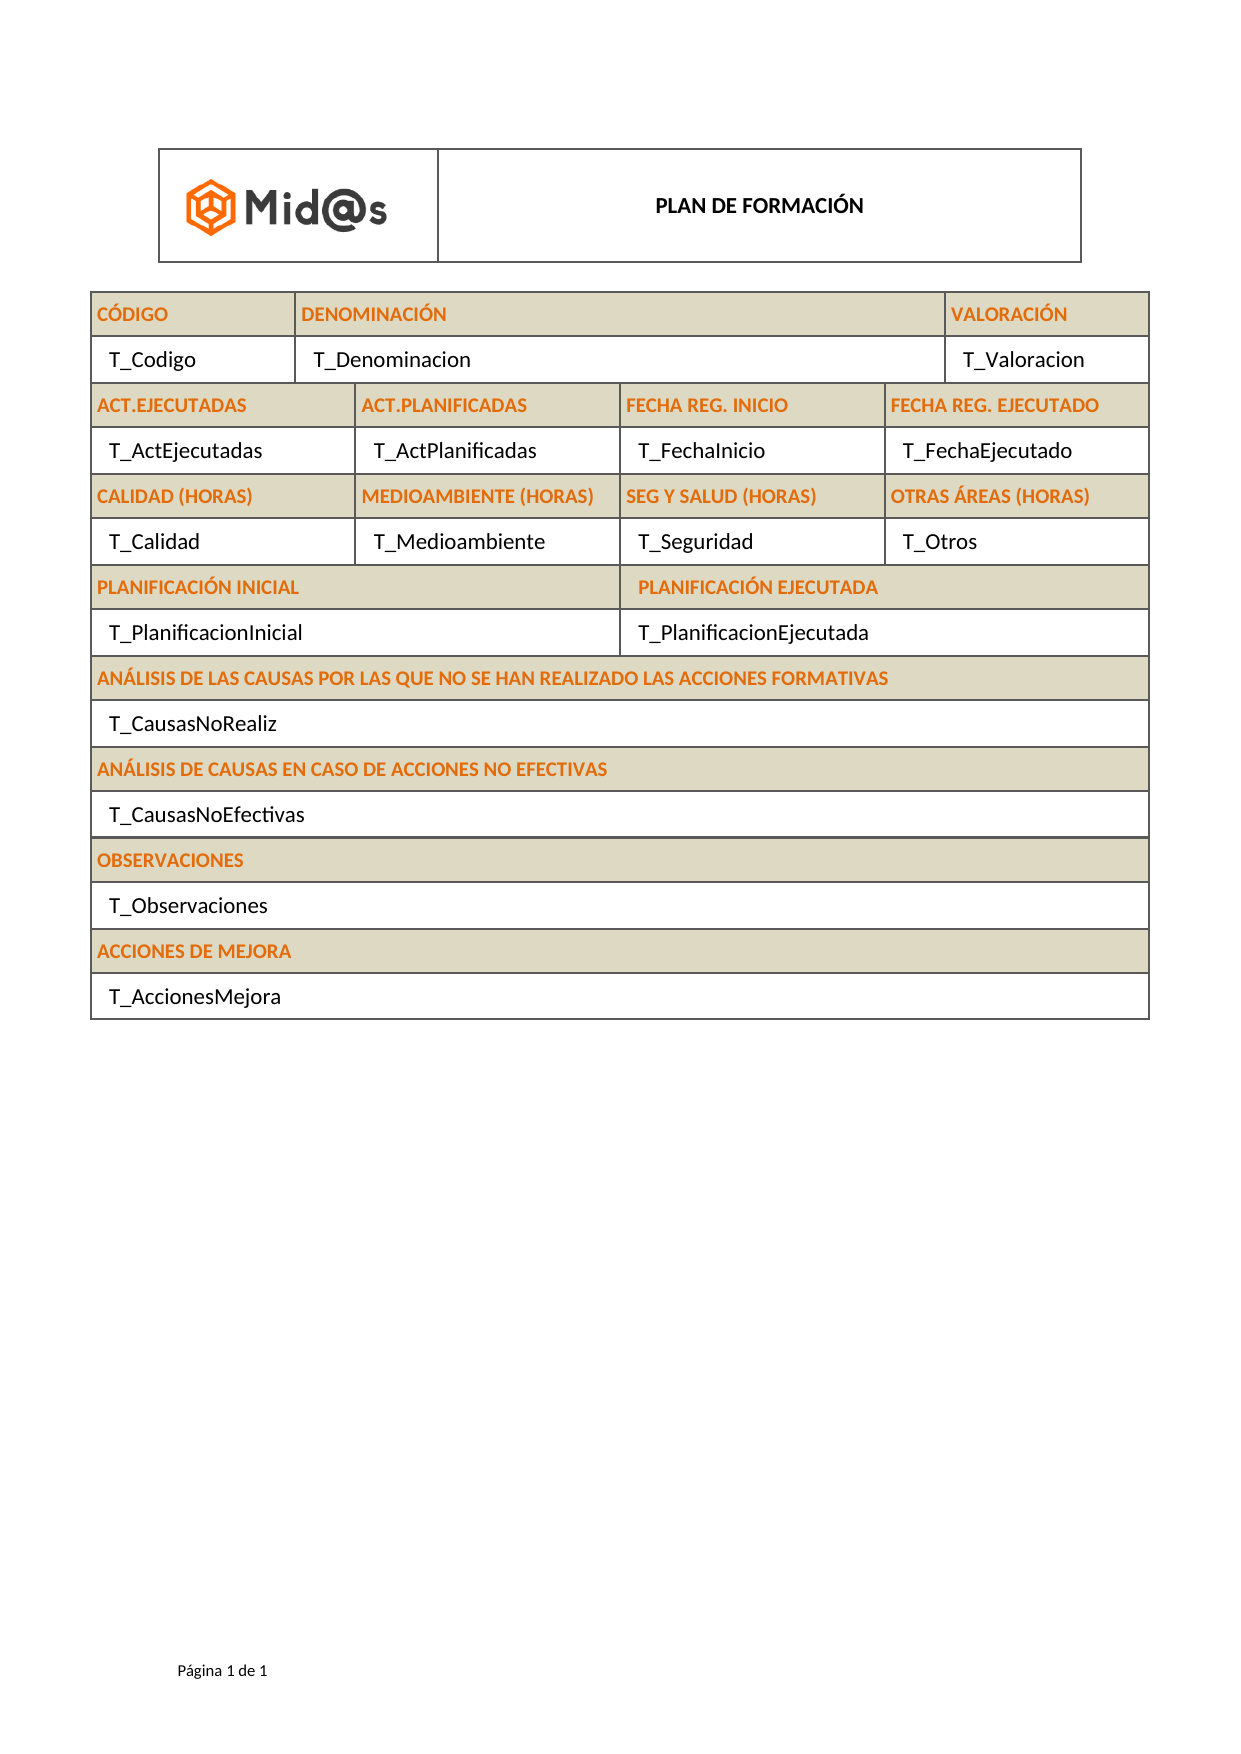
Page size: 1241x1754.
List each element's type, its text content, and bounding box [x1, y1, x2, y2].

table_cell OBSERVACIONES [92, 839, 1148, 881]
table_cell SEG Y SALUD (HORAS) [621, 475, 884, 517]
table_header PLAN DE FORMACIÓN [439, 150, 1080, 261]
table_cell PLANIFICACIÓN INICIAL [92, 566, 619, 608]
table_cell ACT.PLANIFICADAS [356, 384, 619, 426]
table_header DENOMINACIÓN [296, 293, 944, 335]
table_cell T_CausasNoEfectivas [92, 792, 1148, 836]
table_cell T_AccionesMejora [92, 974, 1148, 1018]
table_cell FECHA REG. INICIO [621, 384, 884, 426]
table_cell T_Calidad [92, 519, 354, 564]
table_cell ANÁLISIS DE LAS CAUSAS POR LAS QUE NO SE HAN REALIZADO LAS ACCIONES FORMATIVAS [92, 657, 1148, 699]
table_cell T_Denominacion [296, 337, 944, 382]
table_cell ANÁLISIS DE CAUSAS EN CASO DE ACCIONES NO EFECTIVAS [92, 748, 1148, 790]
table_cell T_Seguridad [621, 519, 884, 564]
table_cell T_ActPlanificadas [356, 428, 619, 473]
table_header [160, 150, 437, 261]
table_cell T_CausasNoRealiz [92, 701, 1148, 746]
table_cell T_PlanificacionEjecutada [621, 610, 1148, 654]
table_cell MEDIOAMBIENTE (HORAS) [356, 475, 619, 517]
table_cell FECHA REG. EJECUTADO [886, 384, 1148, 426]
table_cell T_Codigo [92, 337, 294, 382]
table_cell T_Observaciones [92, 883, 1148, 927]
table_header CÓDIGO [92, 293, 294, 335]
table_cell T_Valoracion [946, 337, 1148, 382]
table_cell CALIDAD (HORAS) [92, 475, 354, 517]
table_cell T_FechaInicio [621, 428, 884, 473]
table_header VALORACIÓN [946, 293, 1148, 335]
table_cell T_PlanificacionInicial [92, 610, 619, 654]
table_cell T_FechaEjecutado [886, 428, 1148, 473]
table_cell PLANIFICACIÓN EJECUTADA [621, 566, 1148, 608]
table_cell OTRAS ÁREAS (HORAS) [886, 475, 1148, 517]
table_cell ACT.EJECUTADAS [92, 384, 354, 426]
table_cell ACCIONES DE MEJORA [92, 930, 1148, 972]
table_cell T_Otros [886, 519, 1148, 564]
table_cell T_Medioambiente [356, 519, 619, 564]
picture [179, 172, 393, 239]
table_cell T_ActEjecutadas [92, 428, 354, 473]
